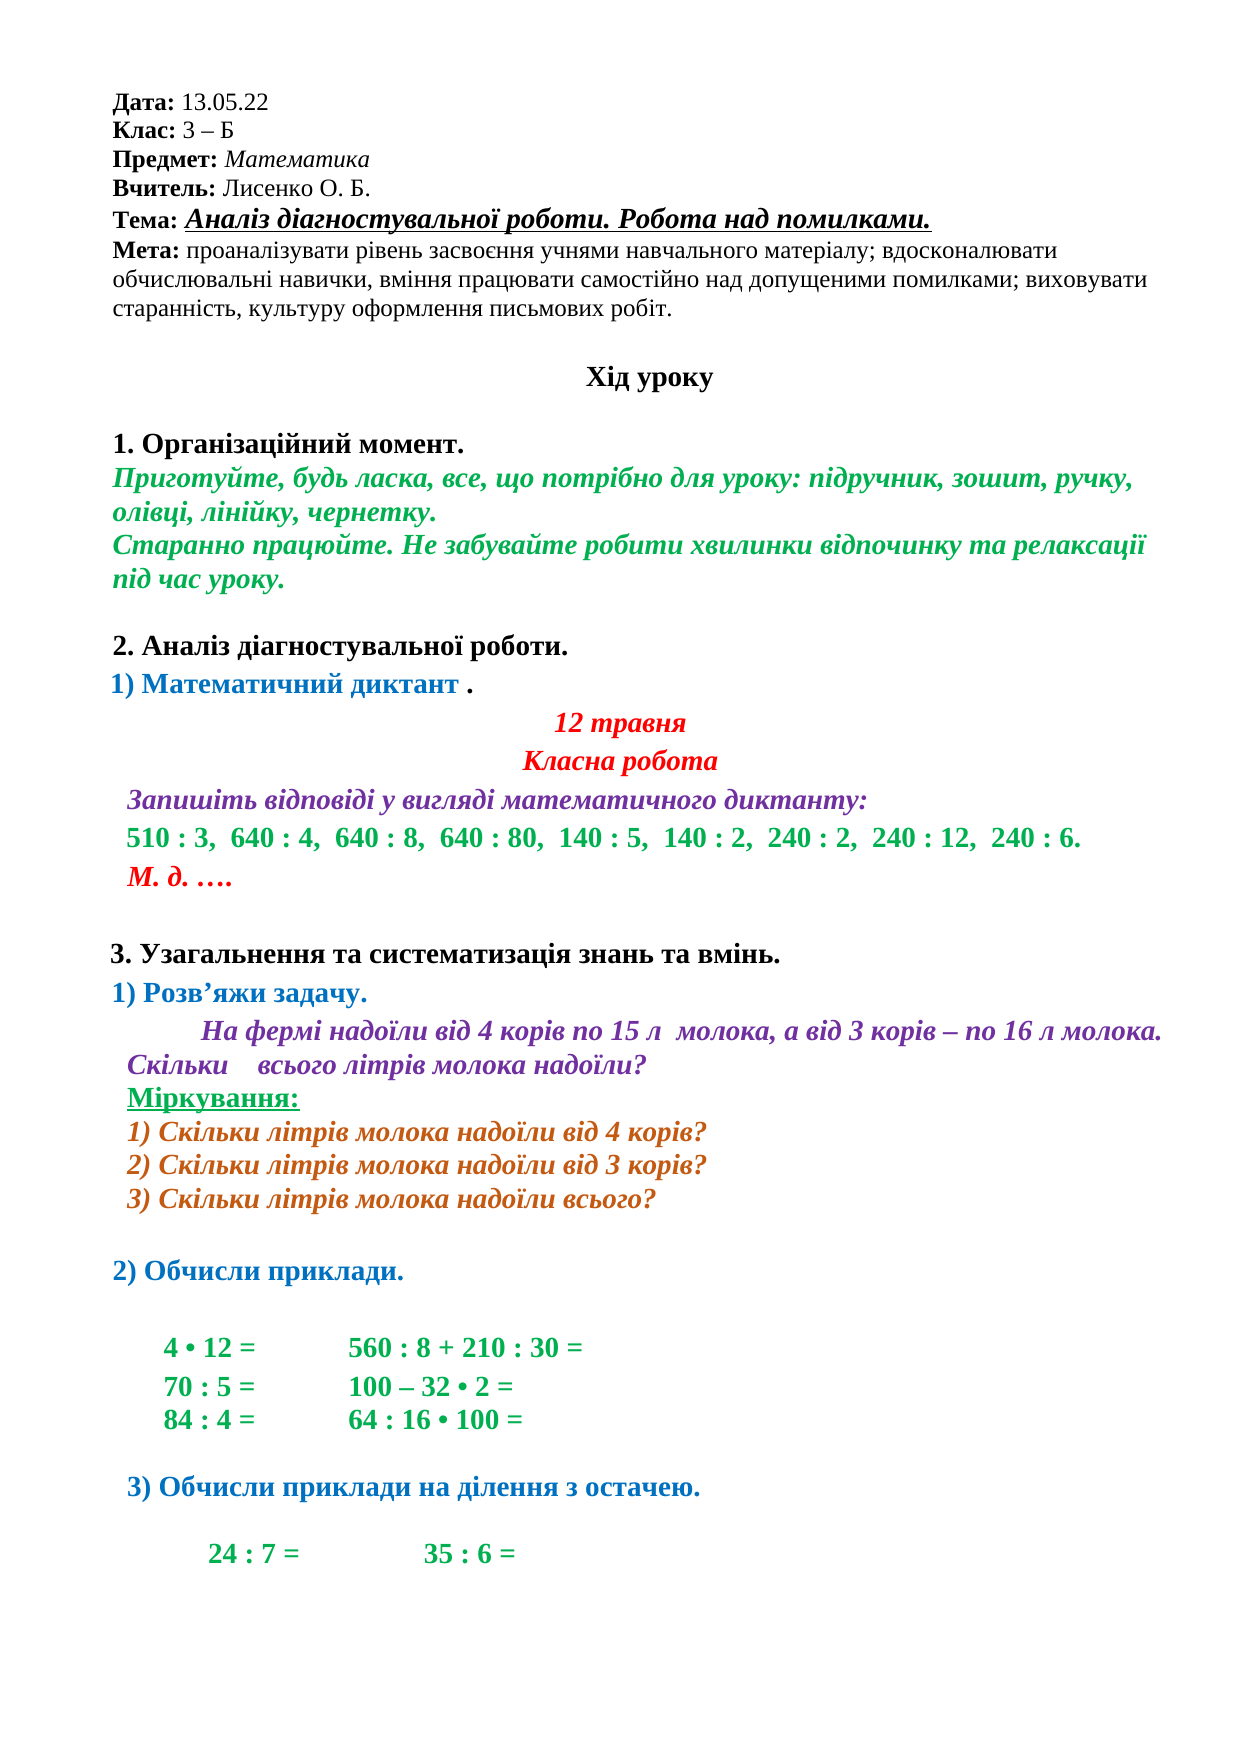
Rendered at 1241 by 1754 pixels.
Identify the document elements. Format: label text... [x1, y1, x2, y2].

text 1) Скільки літрів молока надоїли від 4 корів? [127, 1114, 1187, 1147]
text Мета: проаналізувати рівень засвоєння учнями навчального матеріалу; вдосконалювати обчислювальні навички, вміння працювати самостійно над допущеними помилками; виховувати старанність, культуру оформлення письмових робіт. [112, 235, 1187, 321]
text Дата: 13.05.22 [112, 87, 1187, 115]
text Хід уроку [112, 359, 1187, 393]
text Класна робота [53, 743, 1187, 777]
text 1) Математичний диктант . [53, 666, 1187, 700]
text Скільки всього літрів молока надоїли? [127, 1047, 1187, 1080]
text На фермі надоїли від 4 корів по 15 л молока, а від 3 корів – по 16 л молока. [53, 1013, 1187, 1047]
text 3. Узагальнення та систематизація знань та вмінь. [53, 936, 1187, 970]
text 3) Обчисли приклади на ділення з остачею. [53, 1469, 1187, 1503]
text 4 • 12 = 560 : 8 + 210 : 30 = [53, 1330, 1187, 1364]
text 70 : 5 = 100 – 32 • 2 = [53, 1369, 1187, 1402]
text Старанно працюйте. Не забувайте робити хвилинки відпочинку та релаксації під час уроку. [112, 527, 1187, 594]
text 84 : 4 = 64 : 16 • 100 = [53, 1402, 1187, 1436]
text 2) Обчисли приклади. [53, 1253, 1187, 1287]
text Тема: Аналіз діагностувальної роботи. Робота над помилками. [53, 202, 1187, 235]
text Запишіть відповіді у вигляді математичного диктанту: [53, 782, 1187, 816]
text Міркування: [127, 1080, 1187, 1114]
text Предмет: Математика [112, 144, 1187, 173]
text 510 : 3, 640 : 4, 640 : 8, 640 : 80, 140 : 5, 140 : 2, 240 : 2, 240 : 12, 240 : 6. [53, 821, 1187, 854]
text 24 : 7 = 35 : 6 = [53, 1536, 1187, 1570]
text 2) Скільки літрів молока надоїли від 3 корів? [127, 1147, 1187, 1181]
text 3) Скільки літрів молока надоїли всього? [127, 1181, 1187, 1214]
text М. д. …. [53, 859, 1187, 893]
text 2. Аналіз діагностувальної роботи. [53, 628, 1187, 661]
text 1) Розв’яжи задачу. [53, 975, 1187, 1008]
text Клас: 3 – Б [112, 115, 1187, 144]
text Вчитель: Лисенко О. Б. [112, 173, 1187, 202]
text 12 травня [53, 705, 1187, 738]
text 1. Організаційний момент. [112, 427, 1187, 460]
text Приготуйте, будь ласка, все, що потрібно для уроку: підручник, зошит, ручку, олівці, лінійку, чернетку. [112, 460, 1187, 527]
